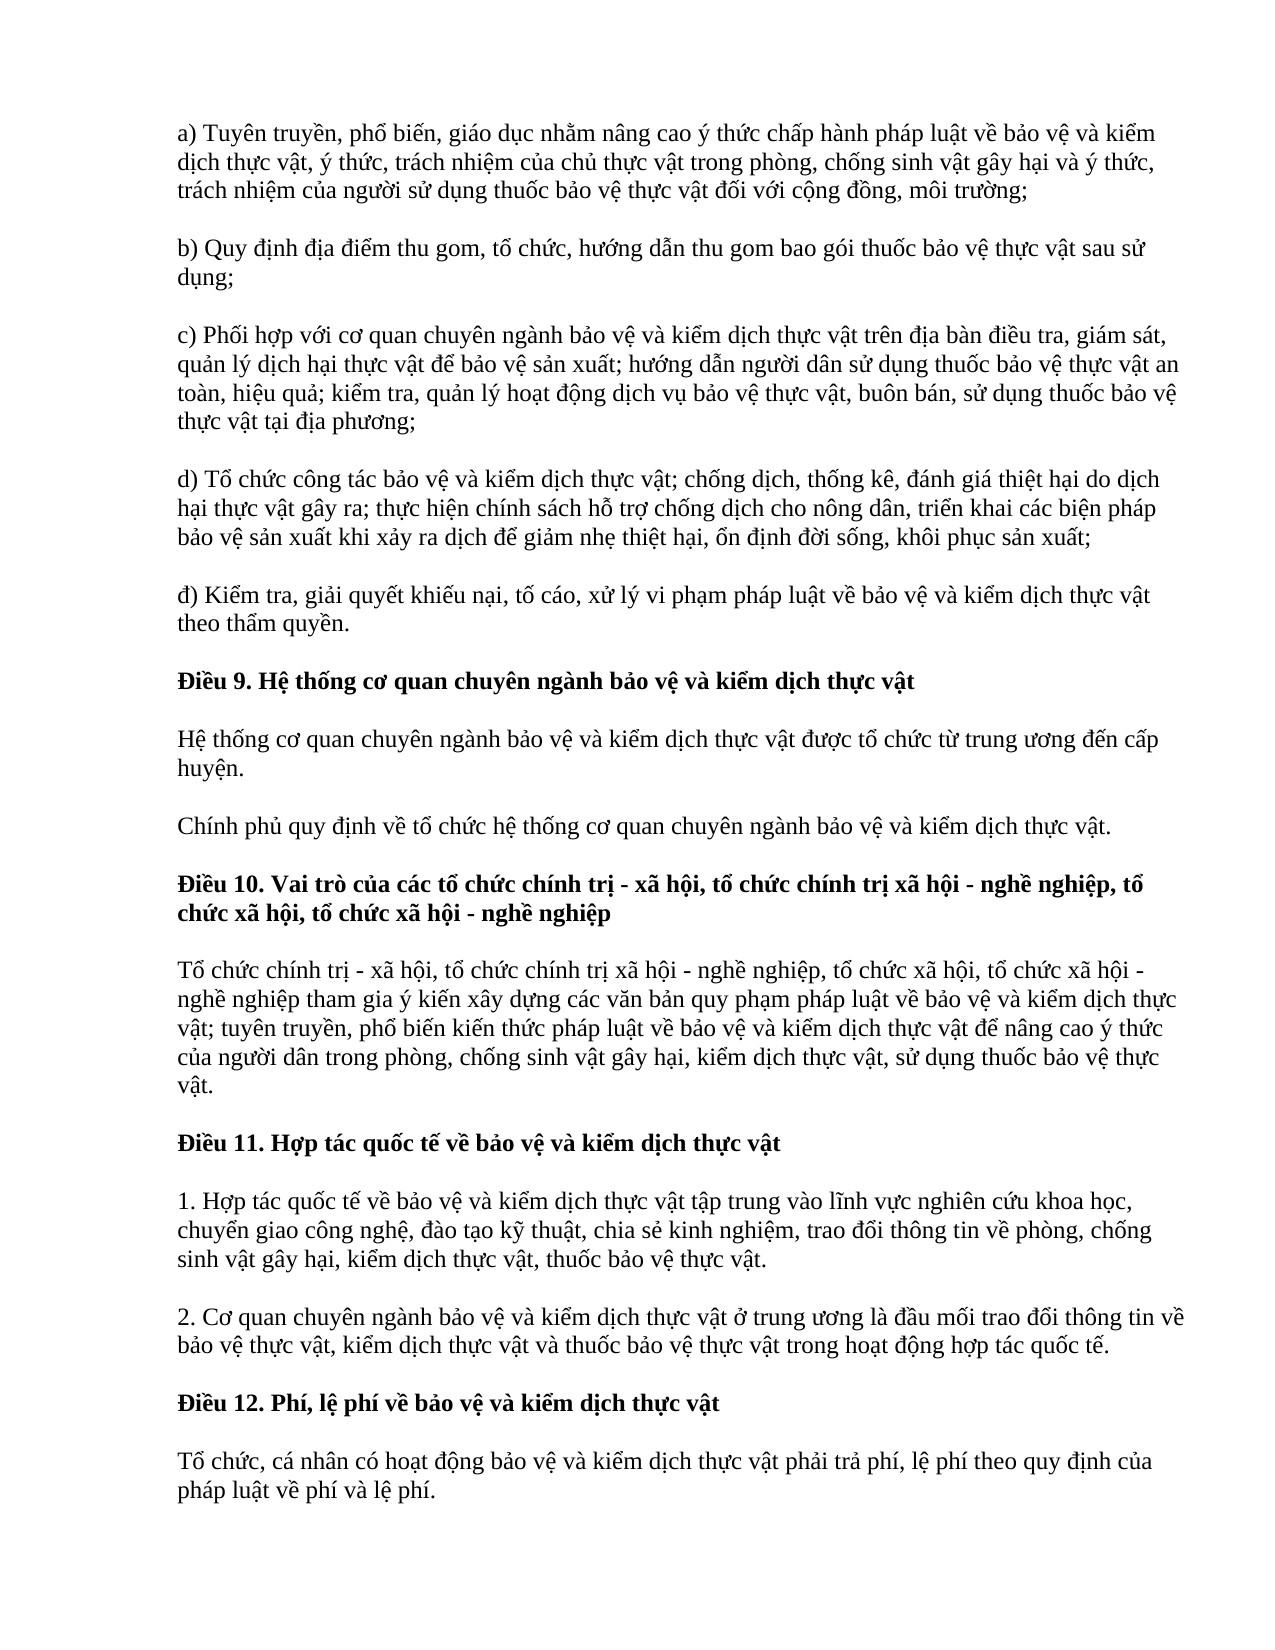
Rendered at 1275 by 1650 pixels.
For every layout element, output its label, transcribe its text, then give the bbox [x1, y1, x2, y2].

text d) Tổ chức công tác bảo vệ và kiểm dịch thực vật; chống dịch, thống kê, đánh giá thiệt hại do dịch hại thực vật gây ra; thực hiện chính sách hỗ trợ chống dịch cho nông dân, triển khai các biện pháp bảo vệ sản xuất khi xảy ra dịch để giảm nhẹ thiệt hại, ổn định đời sống, khôi phục sản xuất; [177, 464, 1186, 551]
text Chính phủ quy định về tổ chức hệ thống cơ quan chuyên ngành bảo vệ và kiểm dịch thực vật. [177, 811, 1186, 840]
text a) Tuyên truyền, phổ biến, giáo dục nhằm nâng cao ý thức chấp hành pháp luật về bảo vệ và kiểm dịch thực vật, ý thức, trách nhiệm của chủ thực vật trong phòng, chống sinh vật gây hại và ý thức, trách nhiệm của người sử dụng thuốc bảo vệ thực vật đối với cộng đồng, môi trường; [177, 118, 1186, 204]
text Tổ chức, cá nhân có hoạt động bảo vệ và kiểm dịch thực vật phải trả phí, lệ phí theo quy định của pháp luật về phí và lệ phí. [177, 1446, 1186, 1504]
text b) Quy định địa điểm thu gom, tổ chức, hướng dẫn thu gom bao gói thuốc bảo vệ thực vật sau sử dụng; [177, 233, 1186, 291]
text Điều 11. Hợp tác quốc tế về bảo vệ và kiểm dịch thực vật [177, 1128, 1186, 1157]
text c) Phối hợp với cơ quan chuyên ngành bảo vệ và kiểm dịch thực vật trên địa bàn điều tra, giám sát, quản lý dịch hại thực vật để bảo vệ sản xuất; hướng dẫn người dân sử dụng thuốc bảo vệ thực vật an toàn, hiệu quả; kiểm tra, quản lý hoạt động dịch vụ bảo vệ thực vật, buôn bán, sử dụng thuốc bảo vệ thực vật tại địa phương; [177, 320, 1186, 435]
text Điều 12. Phí, lệ phí về bảo vệ và kiểm dịch thực vật [177, 1388, 1186, 1417]
text 2. Cơ quan chuyên ngành bảo vệ và kiểm dịch thực vật ở trung ương là đầu mối trao đổi thông tin về bảo vệ thực vật, kiểm dịch thực vật và thuốc bảo vệ thực vật trong hoạt động hợp tác quốc tế. [177, 1302, 1186, 1359]
text Điều 10. Vai trò của các tổ chức chính trị - xã hội, tổ chức chính trị xã hội - nghề nghiệp, tổ chức xã hội, tổ chức xã hội - nghề nghiệp [177, 869, 1186, 926]
text 1. Hợp tác quốc tế về bảo vệ và kiểm dịch thực vật tập trung vào lĩnh vực nghiên cứu khoa học, chuyển giao công nghệ, đào tạo kỹ thuật, chia sẻ kinh nghiệm, trao đổi thông tin về phòng, chống sinh vật gây hại, kiểm dịch thực vật, thuốc bảo vệ thực vật. [177, 1186, 1186, 1273]
text Tổ chức chính trị - xã hội, tổ chức chính trị xã hội - nghề nghiệp, tổ chức xã hội, tổ chức xã hội - nghề nghiệp tham gia ý kiến xây dựng các văn bản quy phạm pháp luật về bảo vệ và kiểm dịch thực vật; tuyên truyền, phổ biến kiến thức pháp luật về bảo vệ và kiểm dịch thực vật để nâng cao ý thức của người dân trong phòng, chống sinh vật gây hại, kiểm dịch thực vật, sử dụng thuốc bảo vệ thực vật. [177, 956, 1186, 1099]
text Điều 9. Hệ thống cơ quan chuyên ngành bảo vệ và kiểm dịch thực vật [177, 666, 1186, 695]
text Hệ thống cơ quan chuyên ngành bảo vệ và kiểm dịch thực vật được tổ chức từ trung ương đến cấp huyện. [177, 724, 1186, 782]
text đ) Kiểm tra, giải quyết khiếu nại, tố cáo, xử lý vi phạm pháp luật về bảo vệ và kiểm dịch thực vật theo thẩm quyền. [177, 580, 1186, 637]
